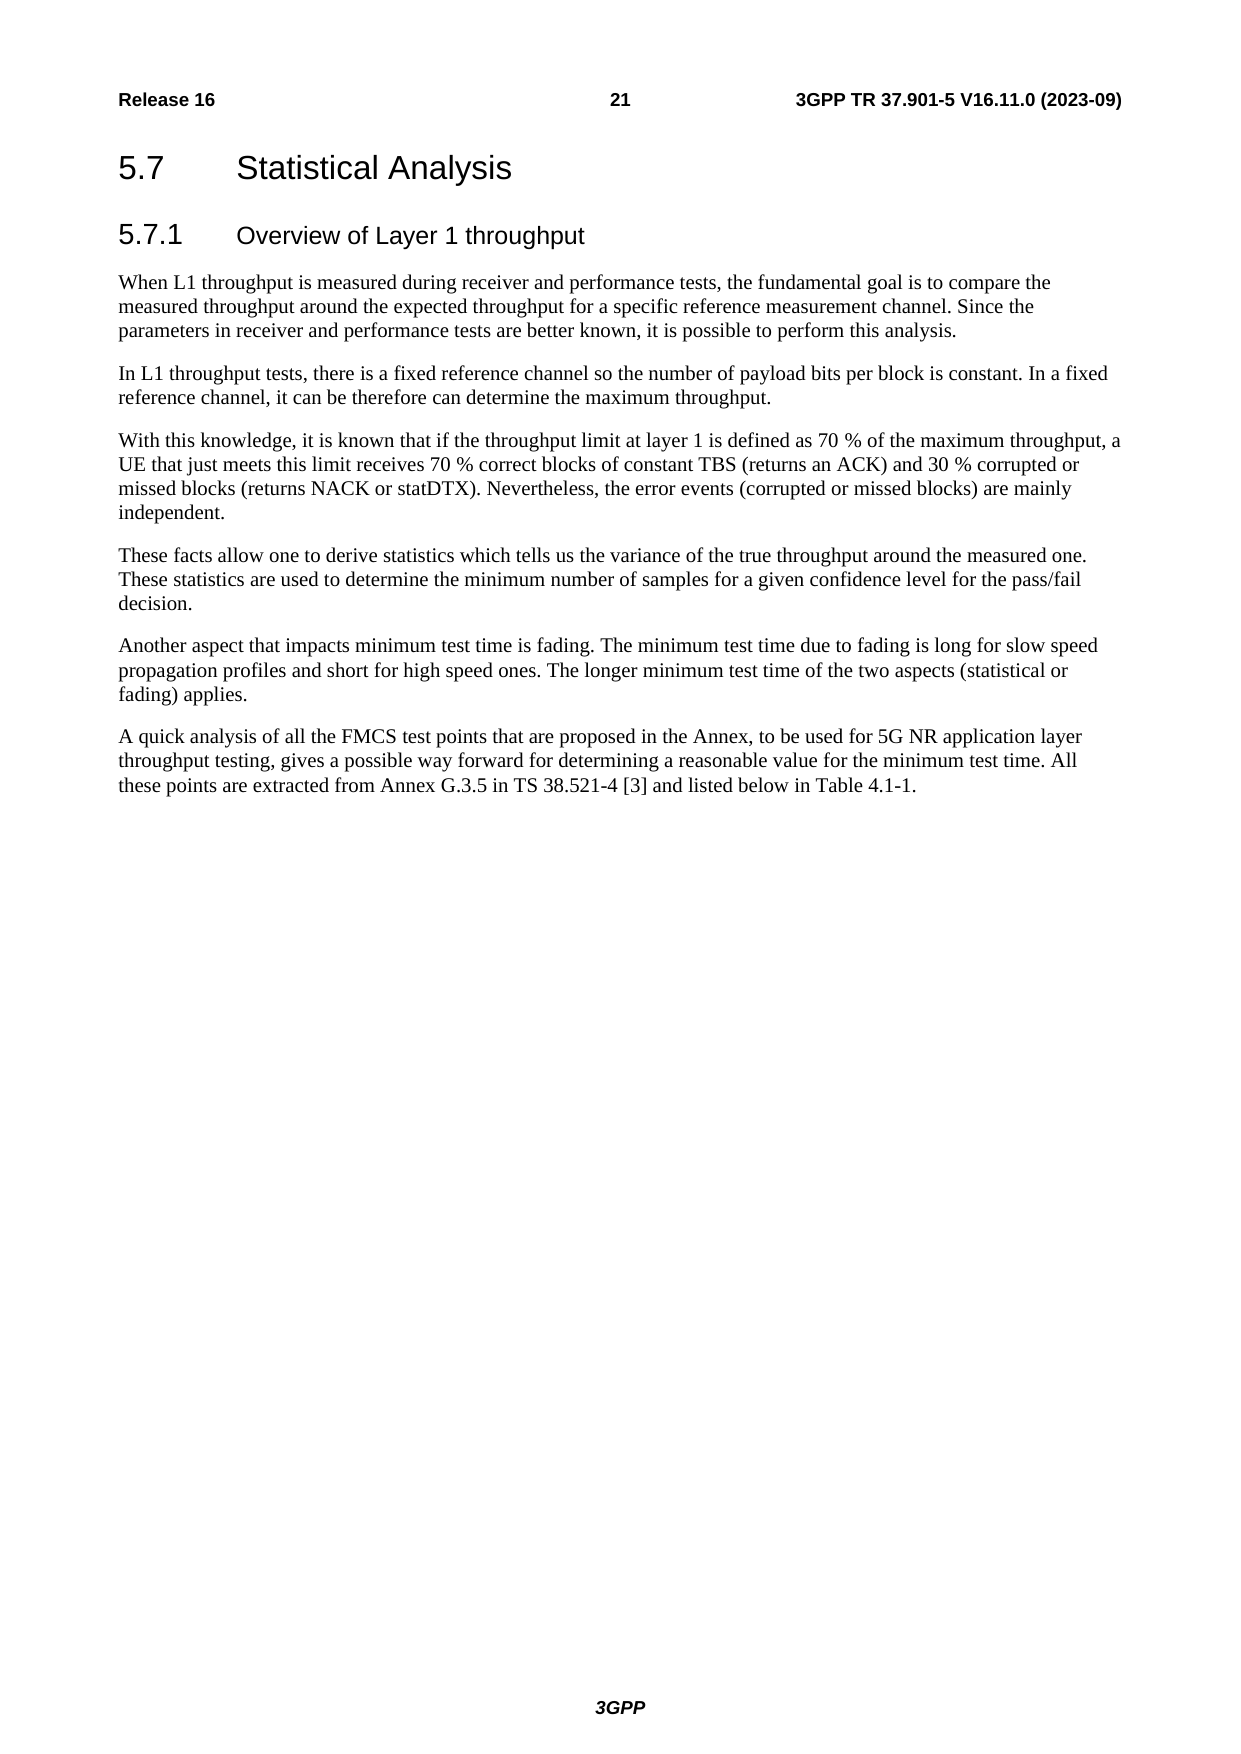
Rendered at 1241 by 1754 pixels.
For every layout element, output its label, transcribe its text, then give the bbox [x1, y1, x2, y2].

text In L1 throughput tests, there is a fixed reference channel so the number of payload bits per block is constant. In a fixed reference channel, it can be therefore can determine the maximum throughput. [118, 361, 1122, 409]
text These facts allow one to derive statistics which tells us the variance of the true throughput around the measured one. These statistics are used to determine the minimum number of samples for a given confidence level for the pass/fail decision. [118, 542, 1122, 615]
subtitle 5.7.1 Overview of Layer 1 throughput [118, 217, 1122, 251]
text When L1 throughput is measured during receiver and performance tests, the fundamental goal is to compare the measured throughput around the expected throughput for a specific reference measurement channel. Since the parameters in receiver and performance tests are better known, it is possible to perform this analysis. [118, 270, 1122, 342]
text A quick analysis of all the FMCS test points that are proposed in the Annex, to be used for 5G NR application layer throughput testing, gives a possible way forward for determining a reasonable value for the minimum test time. All these points are extracted from Annex G.3.5 in TS 38.521-4 [3] and listed below in Table 4.1-1. [118, 724, 1122, 797]
subtitle 5.7 Statistical Analysis [118, 148, 1122, 186]
text Another aspect that impacts minimum test time is fading. The minimum test time due to fading is long for slow speed propagation profiles and short for high speed ones. The longer minimum test time of the two aspects (statistical or fading) applies. [118, 633, 1122, 706]
text With this knowledge, it is known that if the throughput limit at layer 1 is defined as 70 % of the maximum throughput, a UE that just meets this limit receives 70 % correct blocks of constant TBS (returns an ACK) and 30 % corrupted or missed blocks (returns NACK or statDTX). Nevertheless, the error events (corrupted or missed blocks) are mainly independent. [118, 427, 1122, 524]
